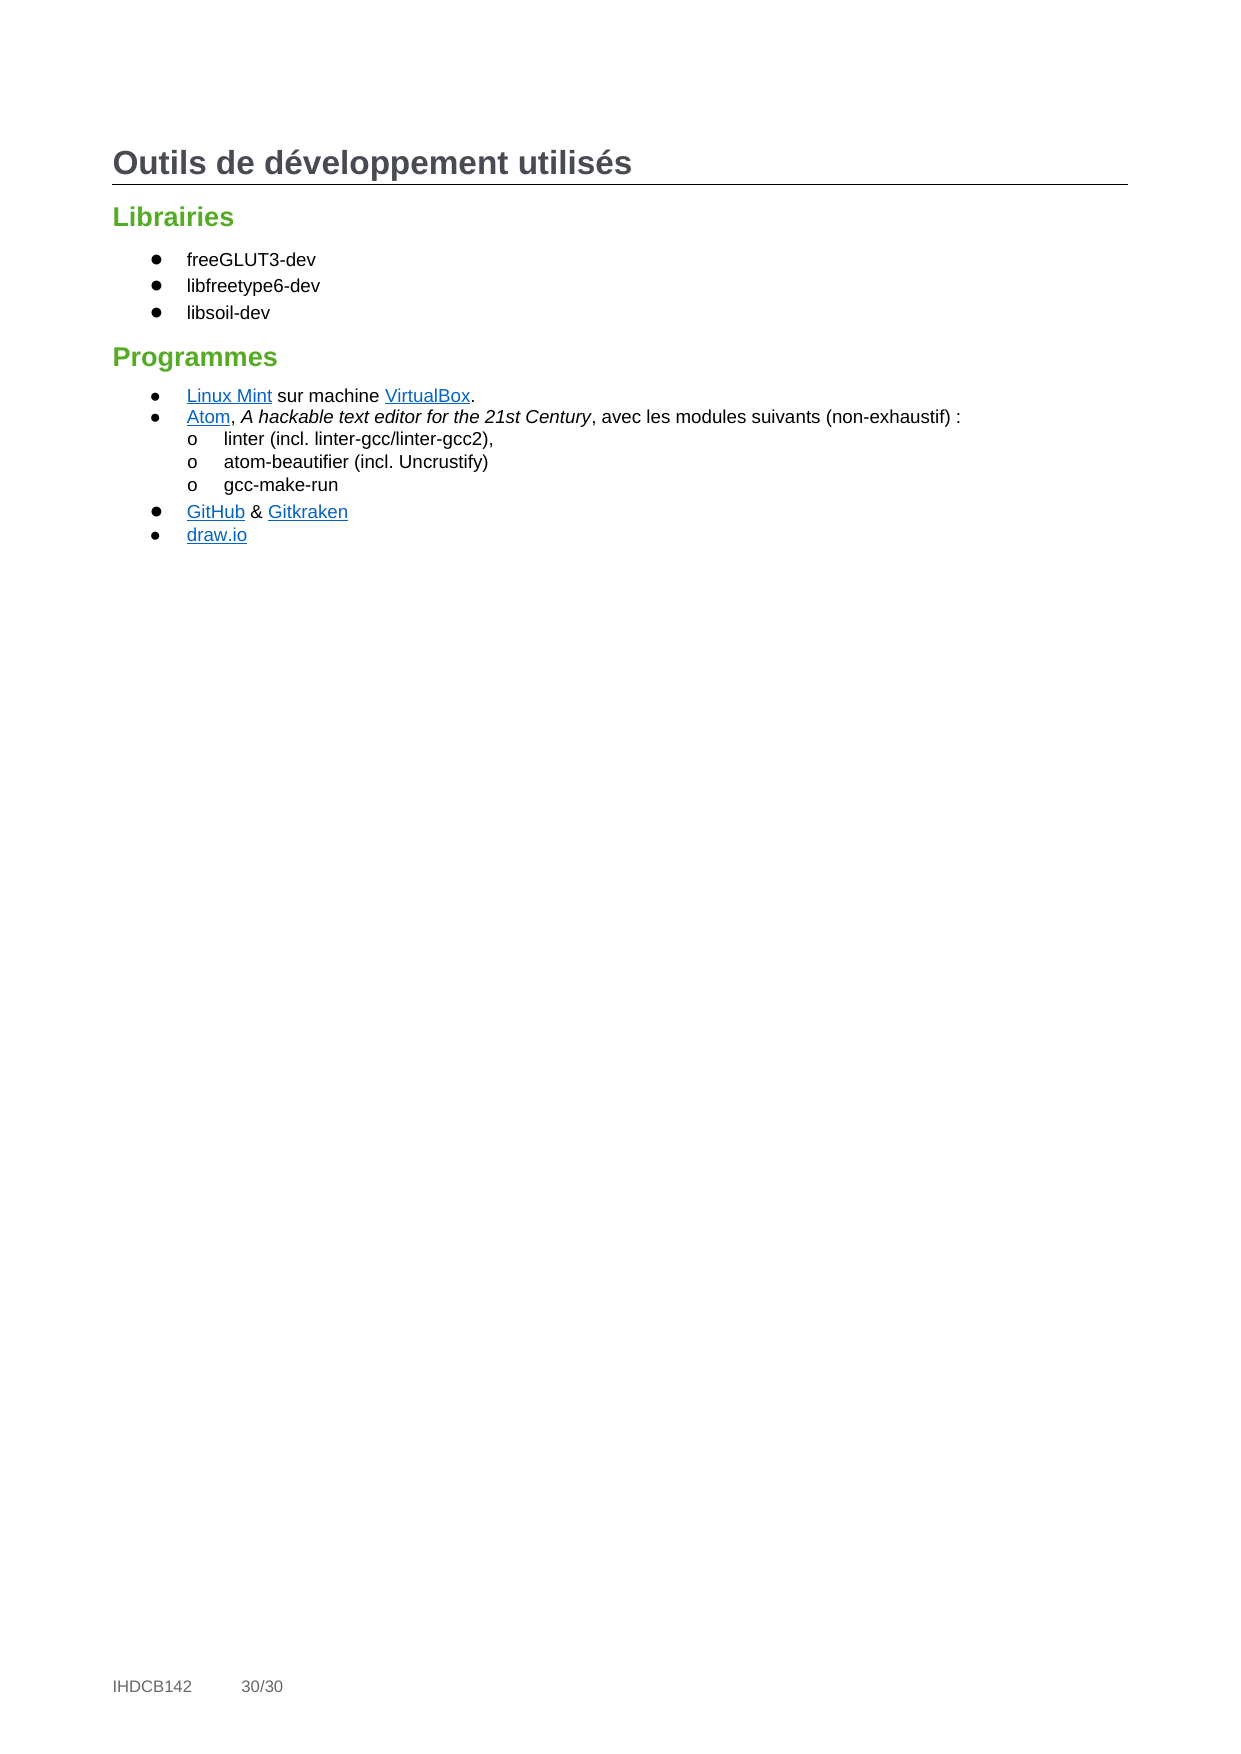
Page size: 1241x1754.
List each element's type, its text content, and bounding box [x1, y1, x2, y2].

subtitle Programmes [112, 341, 1128, 372]
list libfreetype6-dev [149, 271, 1128, 298]
list Atom, A hackable text editor for the 21st Century, avec les modules suivants (non-exhaustif) : [149, 406, 1128, 428]
list freeGLUT3-dev [149, 245, 1128, 271]
list draw.io [149, 524, 1128, 545]
list atom-beautifier (incl. Uncrustify) [187, 451, 1128, 474]
list Linux Mint sur machine VirtualBox. [149, 384, 1128, 406]
list linter (incl. linter-gcc/linter-gcc2), [187, 428, 1128, 451]
list GitHub & Gitkraken [149, 497, 1128, 524]
list libsoil-dev [149, 298, 1128, 324]
subtitle Outils de développement utilisés [112, 143, 1128, 184]
list gcc-make-run [187, 474, 1128, 497]
subtitle Librairies [112, 201, 1128, 233]
